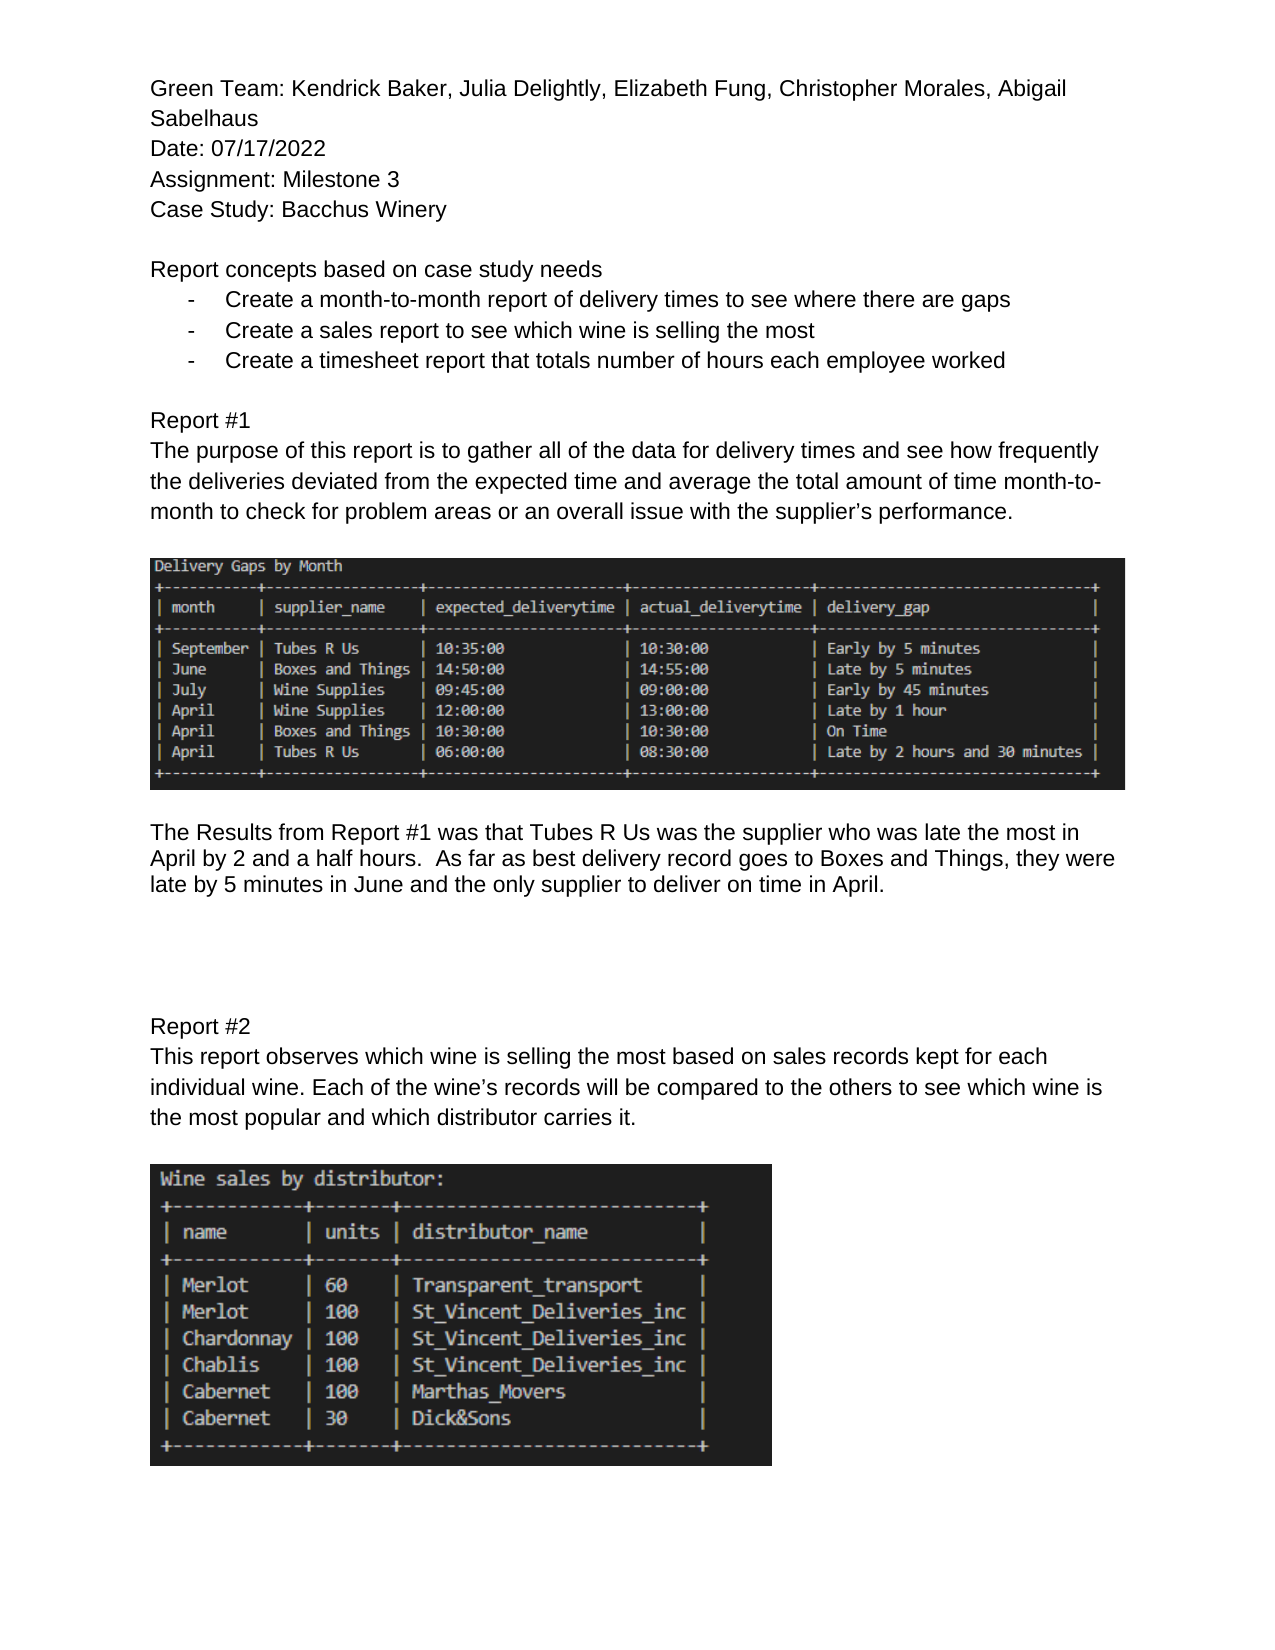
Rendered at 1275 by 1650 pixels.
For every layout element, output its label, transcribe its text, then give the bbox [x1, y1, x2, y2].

text Report #2 [150, 1013, 1125, 1039]
picture [150, 558, 1125, 790]
text Report #1 [150, 407, 1125, 434]
text The purpose of this report is to gather all of the data for delivery times and see how frequently the deliveries deviated from the expected time and average the total amount of time month-to-month to check for problem areas or an overall issue with the supplier’s performance. [150, 437, 1125, 524]
text This report observes which wine is selling the most based on sales records kept for each individual wine. Each of the wine’s records will be compared to the others to see which wine is the most popular and which distributor carries it. [150, 1043, 1125, 1130]
text Report concepts based on case study needs [150, 256, 1125, 283]
list Create a sales report to see which wine is selling the most [187, 317, 1125, 343]
picture [150, 1164, 772, 1466]
list Create a timesheet report that totals number of hours each employee worked [187, 347, 1125, 373]
text The Results from Report #1 was that Tubes R Us was the supplier who was late the most in April by 2 and a half hours. As far as best delivery record goes to Boxes and Things, they were late by 5 minutes in June and the only supplier to deliver on time in April. [150, 818, 1125, 897]
list Create a month-to-month report of delivery times to see where there are gaps [187, 286, 1125, 313]
